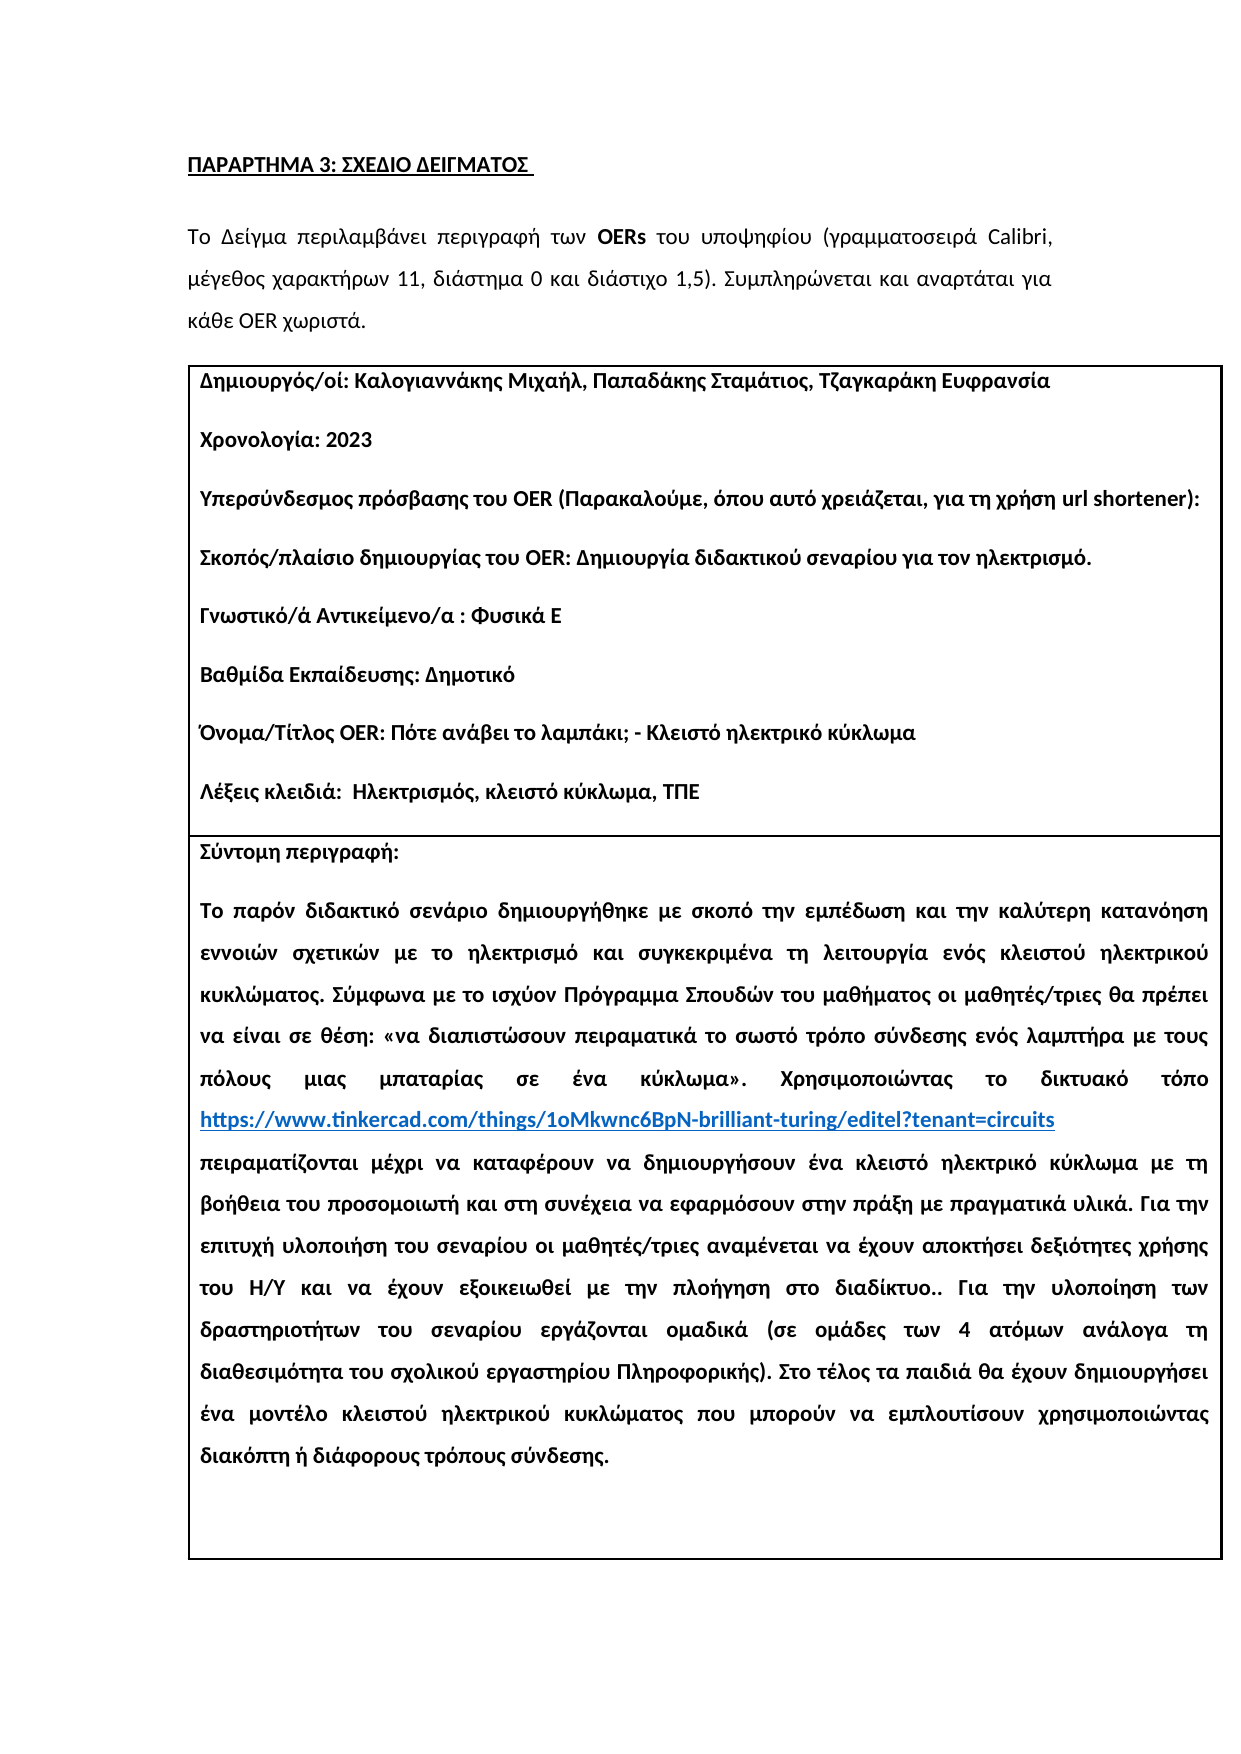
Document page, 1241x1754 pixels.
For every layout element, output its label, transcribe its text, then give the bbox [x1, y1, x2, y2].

table_header Δημιουργός/οί: Καλογιαννάκης Μιχαήλ, Παπαδάκης Σταμάτιος, Τζαγκαράκη Ευφρανσία Χρονολογία: 2023 Υπερσύνδεσμος πρόσβασης του OER (Παρακαλούμε, όπου αυτό χρειάζεται, για τη χρήση url shortener): Σκοπός/πλαίσιο δημιουργίας του OER: Δημιουργία διδακτικού σεναρίου για τον ηλεκτρισμό. Γνωστικό/ά Αντικείμενο/α : Φυσικά Ε Βαθμίδα Εκπαίδευσης: Δημοτικό Όνομα/Τίτλος OER: Πότε ανάβει το λαμπάκι; - Κλειστό ηλεκτρικό κύκλωμα Λέξεις κλειδιά: Ηλεκτρισμός, κλειστό κύκλωμα, ΤΠΕ [190, 367, 1220, 835]
text ΠΑΡΑΡΤΗΜΑ 3: ΣΧΕΔΙΟ ΔΕΙΓΜΑΤΟΣ [187, 150, 1053, 178]
text Το Δείγμα περιλαμβάνει περιγραφή των OERs του υποψηφίου (γραμματοσειρά Calibri, μέγεθος χαρακτήρων 11, διάστημα 0 και διάστιχο 1,5). Συμπληρώνεται και αναρτάται για κάθε OER χωριστά. [187, 222, 1053, 334]
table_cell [190, 837, 1220, 1558]
